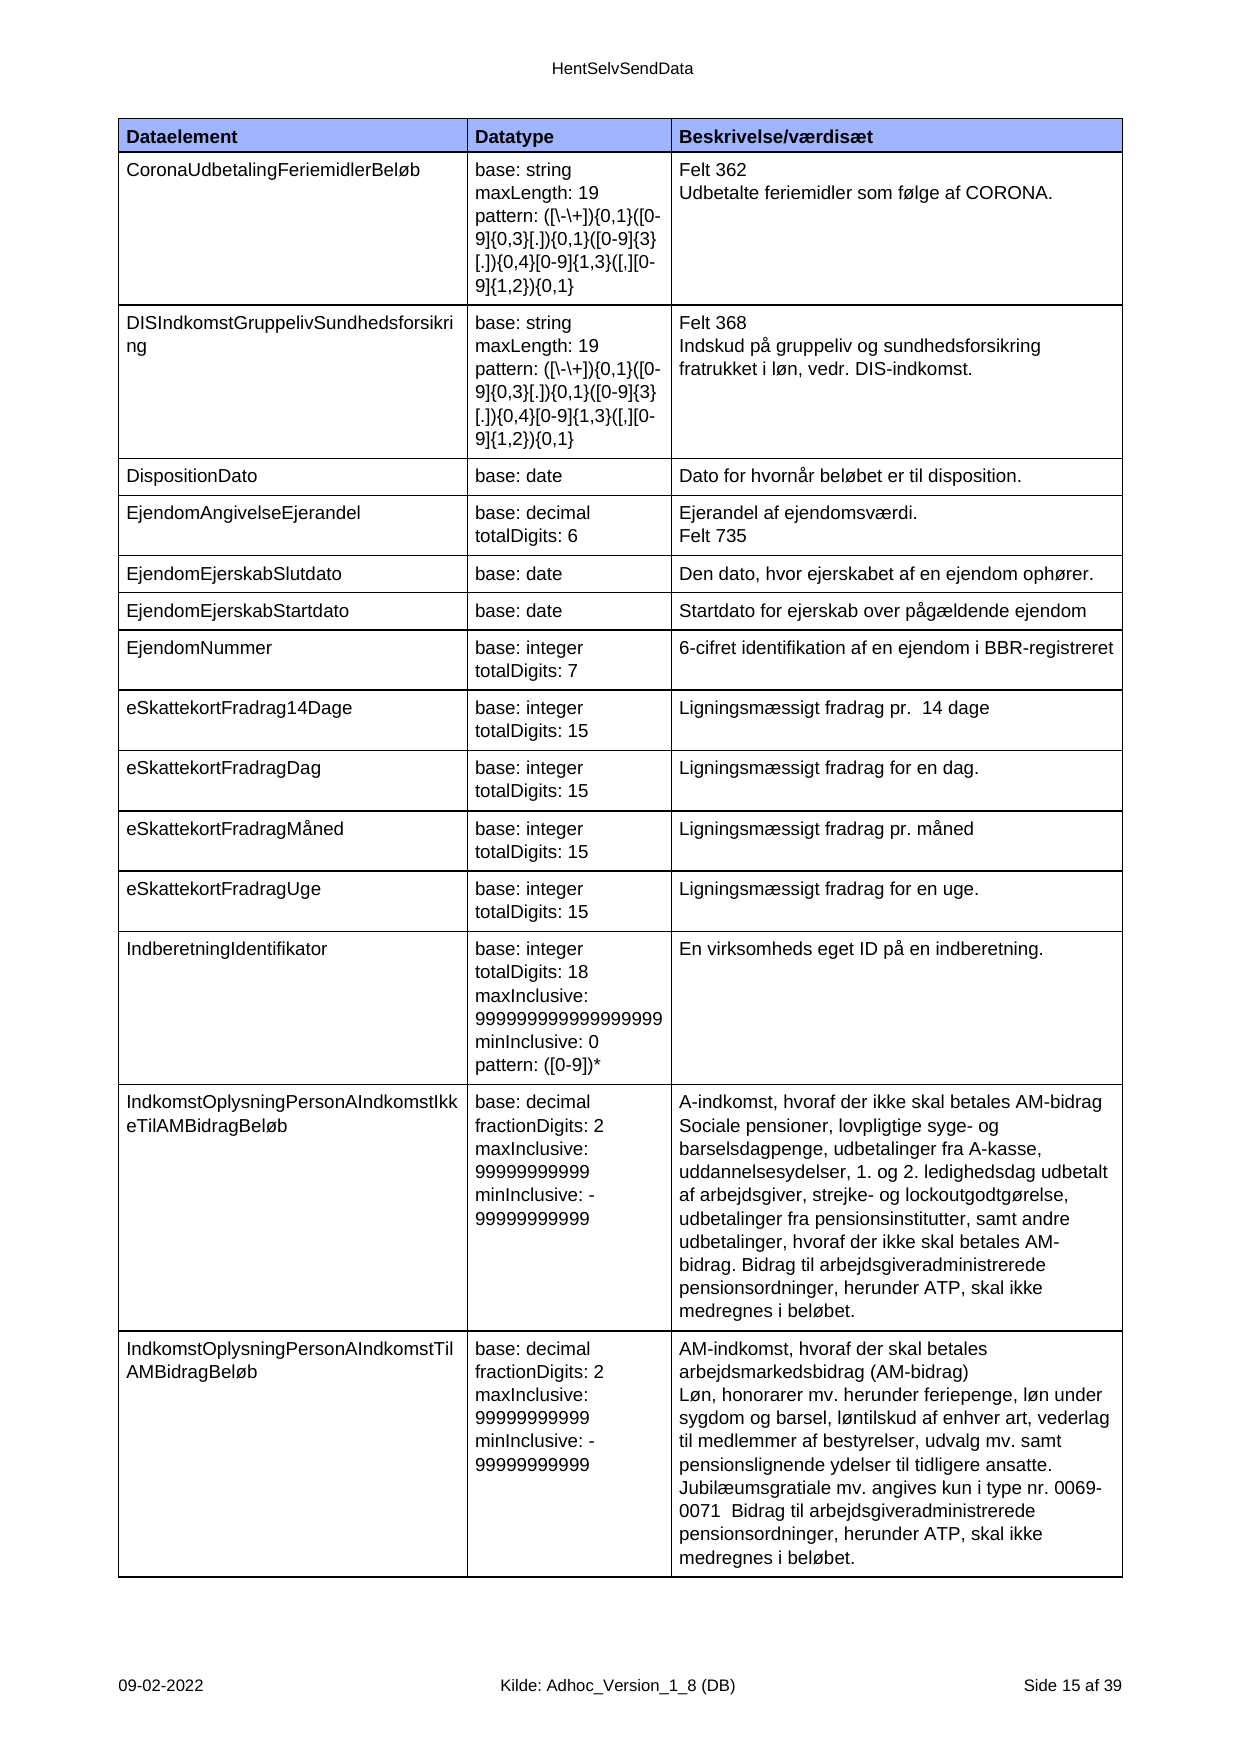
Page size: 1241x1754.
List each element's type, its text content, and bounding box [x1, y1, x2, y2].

table_cell eSkattekortFradragUge [119, 872, 467, 931]
table_cell Ligningsmæssigt fradrag for en uge. [672, 872, 1122, 931]
table_cell Ligningsmæssigt fradrag pr. 14 dage [672, 691, 1122, 749]
table_cell IndkomstOplysningPersonAIndkomstTilAMBidragBeløb [119, 1332, 467, 1576]
table_cell Den dato, hvor ejerskabet af en ejendom ophører. [672, 556, 1122, 592]
table_cell base: string maxLength: 19 pattern: ([\-\+]){0,1}([0-9]{0,3}[.]){0,1}([0-9]{3}[.]){0,4}[0-9]{1,3}([,][0-9]{1,2}){0,1} [468, 153, 671, 304]
table_cell En virksomheds eget ID på en indberetning. [672, 932, 1122, 1084]
table_cell base: integer totalDigits: 15 [468, 691, 671, 749]
table_cell Dato for hvornår beløbet er til disposition. [672, 459, 1122, 494]
table_cell base: date [468, 556, 671, 592]
table_cell Startdato for ejerskab over pågældende ejendom [672, 593, 1122, 629]
table_cell base: integer totalDigits: 15 [468, 751, 671, 810]
table_header Beskrivelse/værdisæt [672, 119, 1122, 151]
table_cell CoronaUdbetalingFeriemidlerBeløb [119, 153, 467, 304]
table_cell Felt 362 Udbetalte feriemidler som følge af CORONA. [672, 153, 1122, 304]
table_cell DISIndkomstGruppelivSundhedsforsikring [119, 306, 467, 457]
table_cell base: decimal totalDigits: 6 [468, 496, 671, 555]
table_cell IndberetningIdentifikator [119, 932, 467, 1084]
table_cell base: decimal fractionDigits: 2 maxInclusive: 99999999999 minInclusive: -99999999999 [468, 1085, 671, 1330]
table_cell EjendomEjerskabSlutdato [119, 556, 467, 592]
table_cell base: date [468, 459, 671, 494]
table_cell 6-cifret identifikation af en ejendom i BBR-registreret [672, 631, 1122, 689]
table_cell base: integer totalDigits: 18 maxInclusive: 999999999999999999 minInclusive: 0 pattern: ([0-9])* [468, 932, 671, 1084]
table_cell DispositionDato [119, 459, 467, 494]
table_cell A-indkomst, hvoraf der ikke skal betales AM-bidrag Sociale pensioner, lovpligtige syge- og barselsdagpenge, udbetalinger fra A-kasse, uddannelsesydelser, 1. og 2. ledighedsdag udbetalt af arbejdsgiver, strejke- og lockoutgodtgørelse, udbetalinger fra pensionsinstitutter, samt andre udbetalinger, hvoraf der ikke skal betales AM-bidrag. Bidrag til arbejdsgiveradministrerede pensionsordninger, herunder ATP, skal ikke medregnes i beløbet. [672, 1085, 1122, 1330]
table_header Datatype [468, 119, 671, 151]
table_cell base: integer totalDigits: 7 [468, 631, 671, 689]
table_cell Ejerandel af ejendomsværdi. Felt 735 [672, 496, 1122, 555]
table_cell IndkomstOplysningPersonAIndkomstIkkeTilAMBidragBeløb [119, 1085, 467, 1330]
table_cell base: string maxLength: 19 pattern: ([\-\+]){0,1}([0-9]{0,3}[.]){0,1}([0-9]{3}[.]){0,4}[0-9]{1,3}([,][0-9]{1,2}){0,1} [468, 306, 671, 457]
table_cell eSkattekortFradragMåned [119, 812, 467, 870]
table_header Dataelement [119, 119, 467, 151]
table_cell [468, 1332, 671, 1576]
table_cell EjendomAngivelseEjerandel [119, 496, 467, 555]
table_cell base: integer totalDigits: 15 [468, 872, 671, 931]
table_cell eSkattekortFradragDag [119, 751, 467, 810]
table_cell Felt 368 Indskud på gruppeliv og sundhedsforsikring fratrukket i løn, vedr. DIS-indkomst. [672, 306, 1122, 457]
table_cell base: integer totalDigits: 15 [468, 812, 671, 870]
table_cell eSkattekortFradrag14Dage [119, 691, 467, 749]
table_cell EjendomEjerskabStartdato [119, 593, 467, 629]
table_cell Ligningsmæssigt fradrag for en dag. [672, 751, 1122, 810]
table_cell base: date [468, 593, 671, 629]
table_cell EjendomNummer [119, 631, 467, 689]
table_cell Ligningsmæssigt fradrag pr. måned [672, 812, 1122, 870]
table_cell AM-indkomst, hvoraf der skal betales arbejdsmarkedsbidrag (AM-bidrag) Løn, honorarer mv. herunder feriepenge, løn under sygdom og barsel, løntilskud af enhver art, vederlag til medlemmer af bestyrelser, udvalg mv. samt pensionslignende ydelser til tidligere ansatte. Jubilæumsgratiale mv. angives kun i type nr. 0069-0071 Bidrag til arbejdsgiveradministrerede pensionsordninger, herunder ATP, skal ikke medregnes i beløbet. [672, 1332, 1122, 1576]
